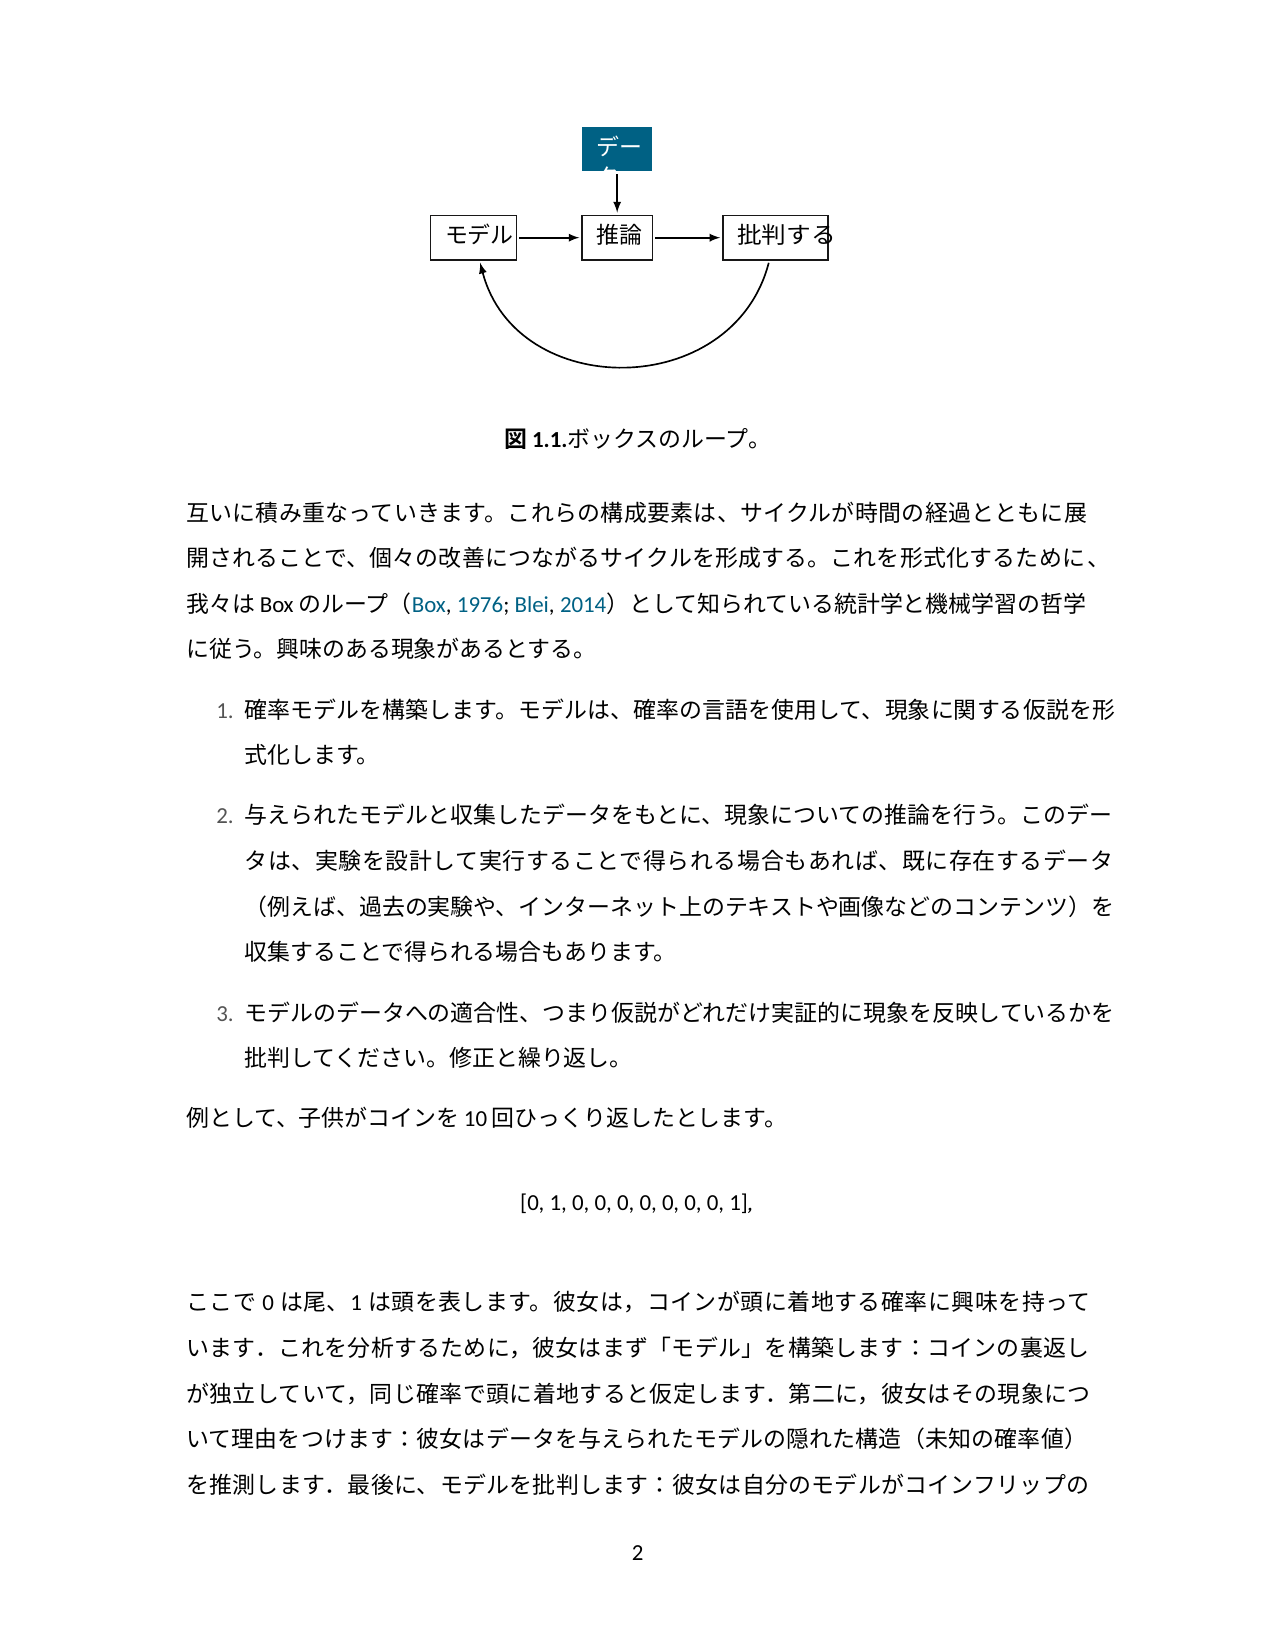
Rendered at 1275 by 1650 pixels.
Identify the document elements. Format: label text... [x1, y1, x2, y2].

text 例として、子供がコインを10回ひっくり返したとします。 [186, 1104, 1143, 1133]
list モデルのデータへの適合性、つまり仮説がどれだけ実証的に現象を反映しているかを批判してください。修正と繰り返し。 [216, 999, 1115, 1072]
text 互いに積み重なっていきます。これらの構成要素は、サイクルが時間の経過とともに展開されることで、個々の改善につながるサイクルを形成する。これを形式化するために、我々はBoxのループ（Box, 1976; Blei, 2014）として知られている統計学と機械学習の哲学に従う。興味のある現象があるとする。 [186, 499, 1087, 664]
list 与えられたモデルと収集したデータをもとに、現象についての推論を行う。このデータは、実験を設計して実行することで得られる場合もあれば、既に存在するデータ（例えば、過去の実験や、インターネット上のテキストや画像などのコンテンツ）を収集することで得られる場合もあります。 [216, 802, 1115, 967]
text 図1.1.ボックスのループ。 [186, 425, 1089, 453]
text [0, 1, 0, 0, 0, 0, 0, 0, 0, 1], [184, 1188, 1091, 1216]
list 確率モデルを構築します。モデルは、確率の言語を使用して、現象に関する仮説を形式化します。 [216, 696, 1115, 769]
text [186, 1288, 1091, 1499]
